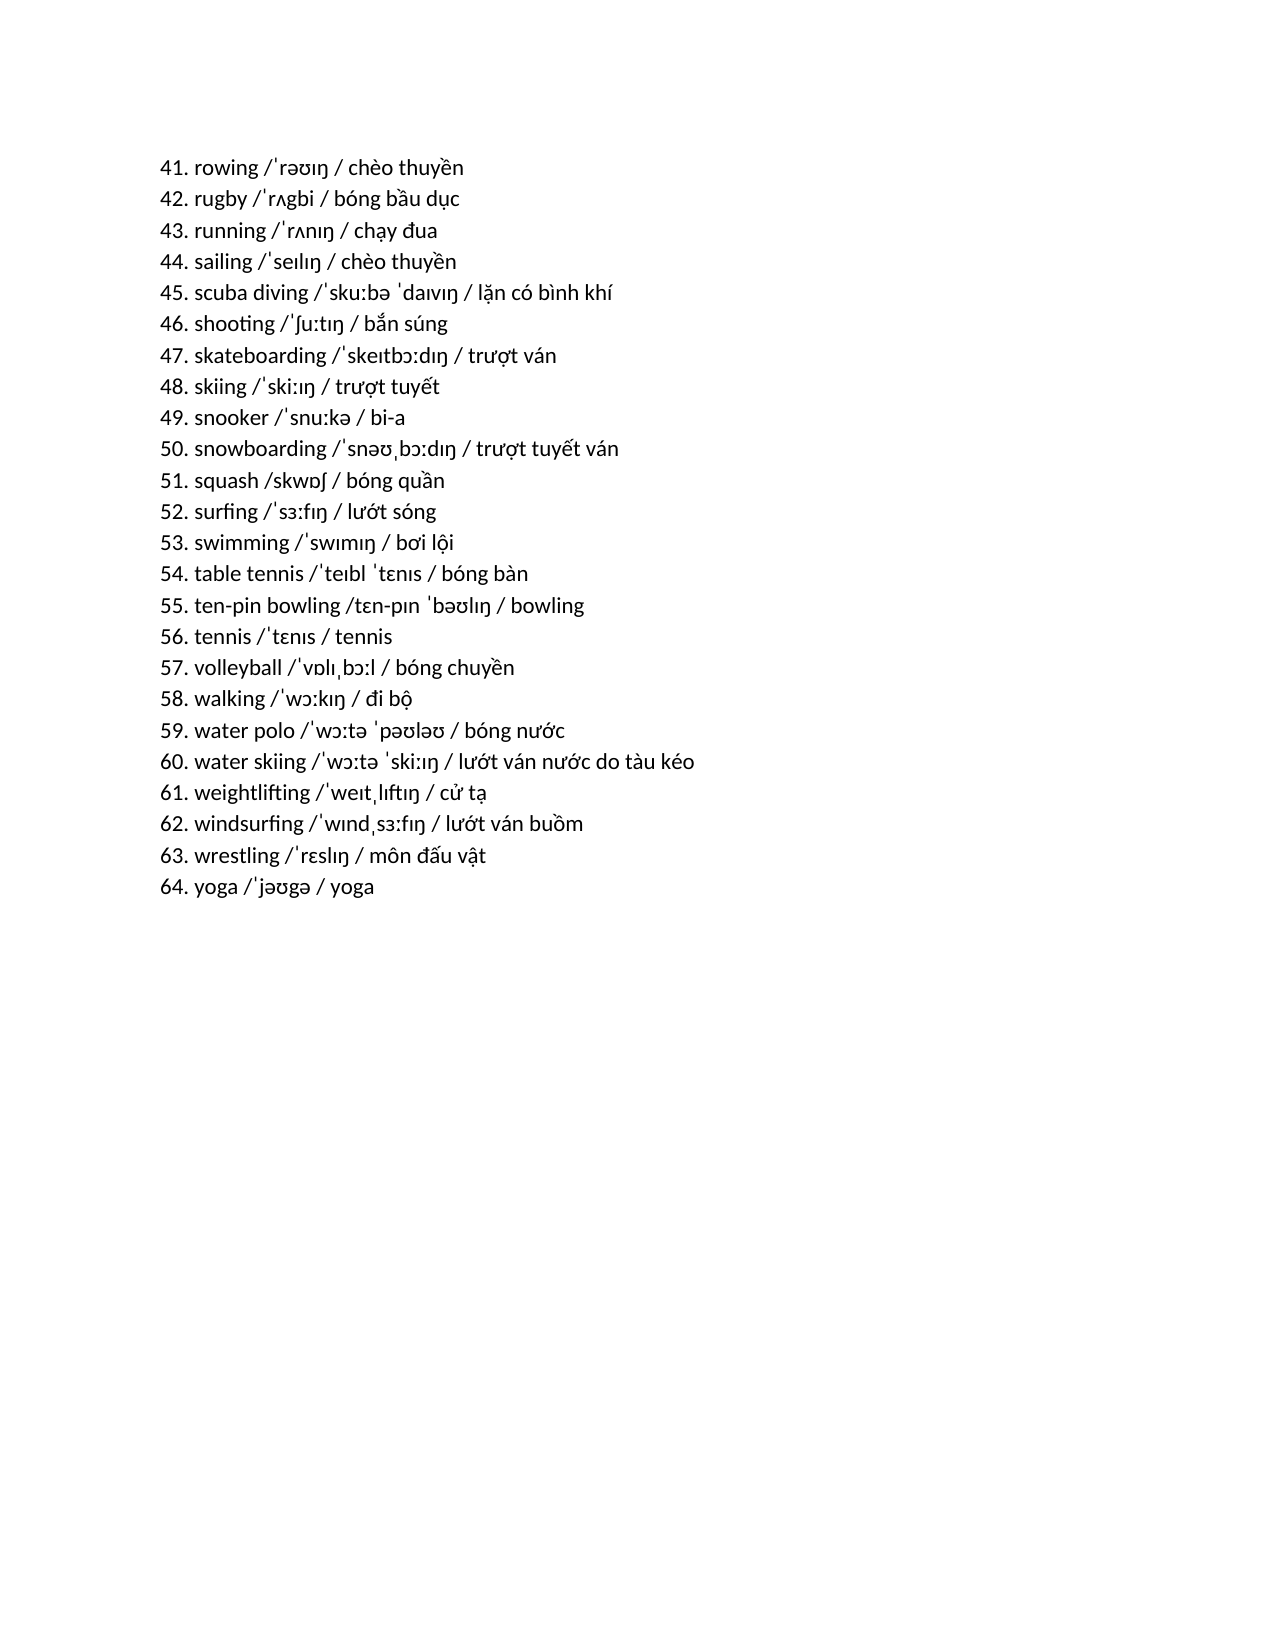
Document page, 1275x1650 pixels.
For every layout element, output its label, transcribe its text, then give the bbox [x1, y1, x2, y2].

table_cell 61. weightlifting /ˈweɪtˌlɪftɪŋ / cử tạ [149, 775, 857, 806]
table_cell 47. skateboarding /ˈskeɪtbɔːdɪŋ / trượt ván [149, 338, 857, 369]
table_cell 52. surfing /ˈsɜːfɪŋ / lướt sóng [149, 494, 857, 525]
table_cell 45. scuba diving /ˈskuːbə ˈdaɪvɪŋ / lặn có bình khí [149, 275, 857, 306]
table_cell 56. tennis /ˈtɛnɪs / tennis [149, 619, 857, 650]
table_cell 57. volleyball /ˈvɒlɪˌbɔːl / bóng chuyền [149, 650, 857, 681]
table_cell 63. wrestling /ˈrɛslɪŋ / môn đấu vật [149, 838, 857, 869]
table_cell 44. sailing /ˈseɪlɪŋ / chèo thuyền [149, 244, 857, 275]
table_cell 60. water skiing /ˈwɔːtə ˈskiːɪŋ / lướt ván nước do tàu kéo [149, 744, 857, 775]
table_cell 58. walking /ˈwɔːkɪŋ / đi bộ [149, 681, 857, 712]
table_cell 59. water polo /ˈwɔːtə ˈpəʊləʊ / bóng nước [149, 713, 857, 744]
table_cell 51. squash /skwɒʃ / bóng quần [149, 463, 857, 494]
table_cell 41. rowing /ˈrəʊɪŋ / chèo thuyền [149, 150, 857, 181]
table_cell 50. snowboarding /ˈsnəʊˌbɔːdɪŋ / trượt tuyết ván [149, 431, 857, 462]
table_cell 43. running /ˈrʌnɪŋ / chạy đua [149, 213, 857, 244]
table_cell 54. table tennis /ˈteɪbl ˈtɛnɪs / bóng bàn [149, 556, 857, 587]
table_cell 62. windsurfing /ˈwɪndˌsɜːfɪŋ / lướt ván buồm [149, 806, 857, 837]
table_cell 55. ten-pin bowling /tɛn-pɪn ˈbəʊlɪŋ / bowling [149, 588, 857, 619]
table_cell 53. swimming /ˈswɪmɪŋ / bơi lội [149, 525, 857, 556]
table_cell 49. snooker /ˈsnuːkə / bi-a [149, 400, 857, 431]
table_cell 46. shooting /ˈʃuːtɪŋ / bắn súng [149, 306, 857, 337]
table_cell 42. rugby /ˈrʌgbi / bóng bầu dục [149, 181, 857, 212]
table_cell 64. yoga /ˈjəʊgə / yoga [149, 869, 857, 900]
table_cell 48. skiing /ˈskiːɪŋ / trượt tuyết [149, 369, 857, 400]
